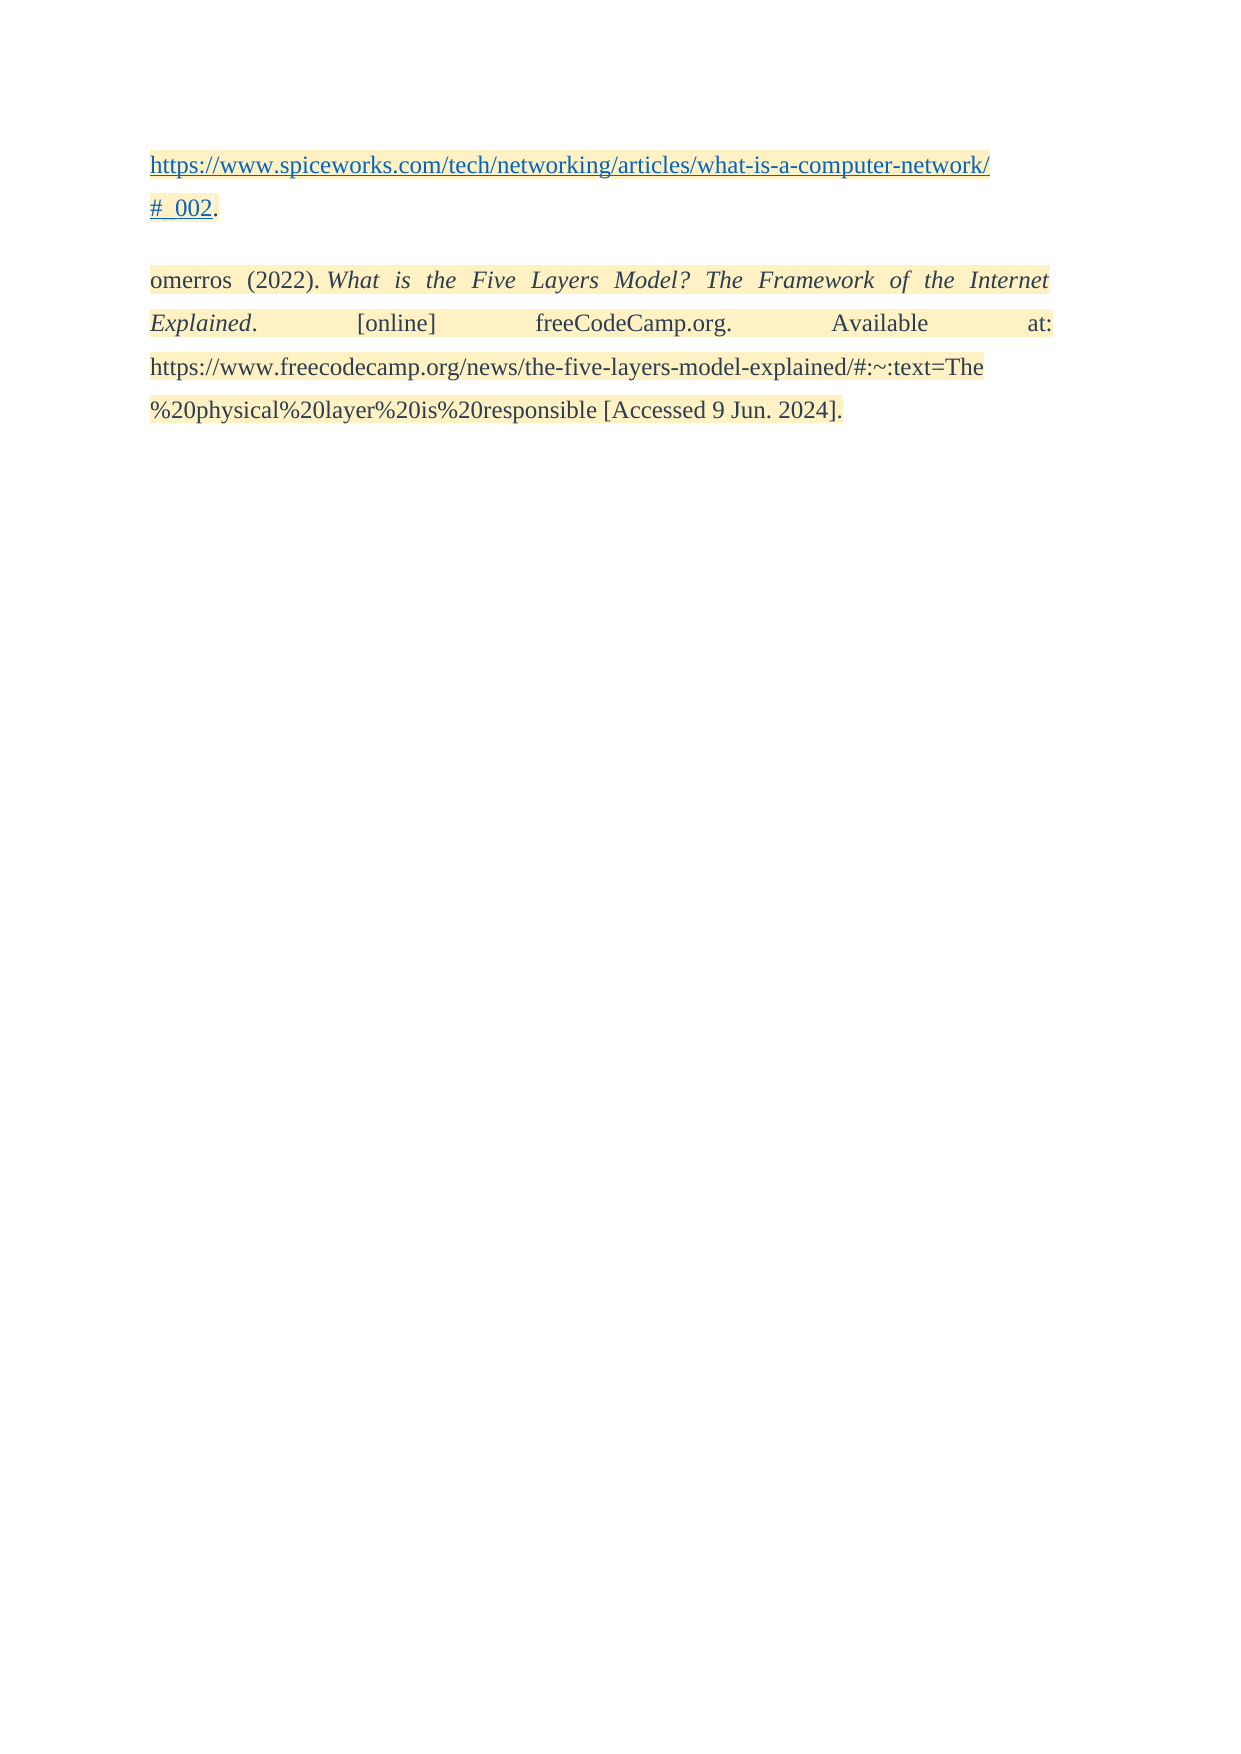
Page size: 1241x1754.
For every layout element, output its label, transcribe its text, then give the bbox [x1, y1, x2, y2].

text omerros (2022). What is the Five Layers Model? The Framework of the Internet Explained. [online] freeCodeCamp.org. Available at: https://www.freecodecamp.org/news/the-five-layers-model-explained/#:~:text=The%20physical%20layer%20is%20responsible [Accessed 9 Jun. 2024]. [150, 265, 1053, 309]
text omerros (2022). What is the Five Layers Model? The Framework of the Internet Explained. [online] freeCodeCamp.org. Available at: https://www.freecodecamp.org/news/the-five-layers-model-explained/#:~:text=The%20physical%20layer%20is%20responsible [Accessed 9 Jun. 2024]. [150, 337, 1053, 423]
